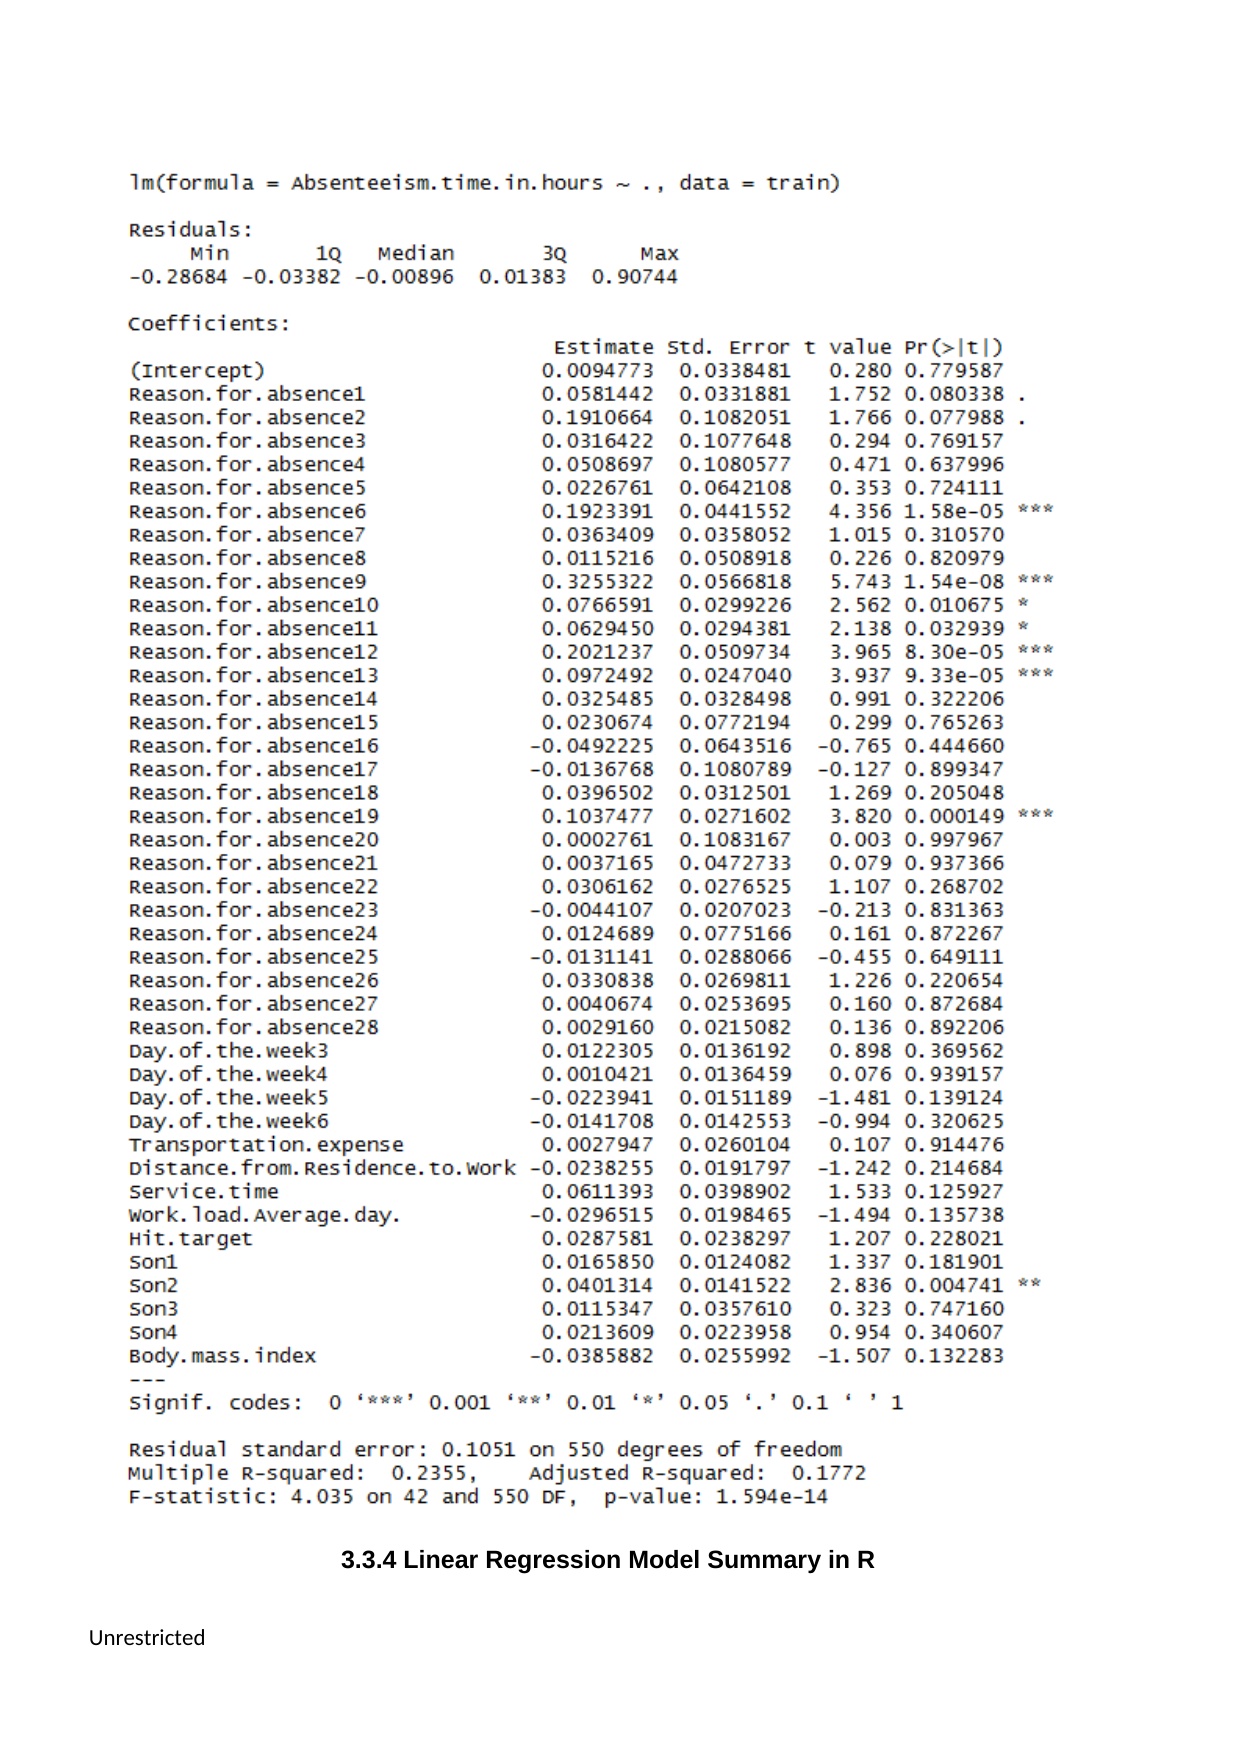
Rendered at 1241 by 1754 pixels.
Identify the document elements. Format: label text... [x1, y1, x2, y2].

picture [126, 168, 1058, 1516]
text 3.3.4 Linear Regression Model Summary in R [126, 1545, 1090, 1573]
